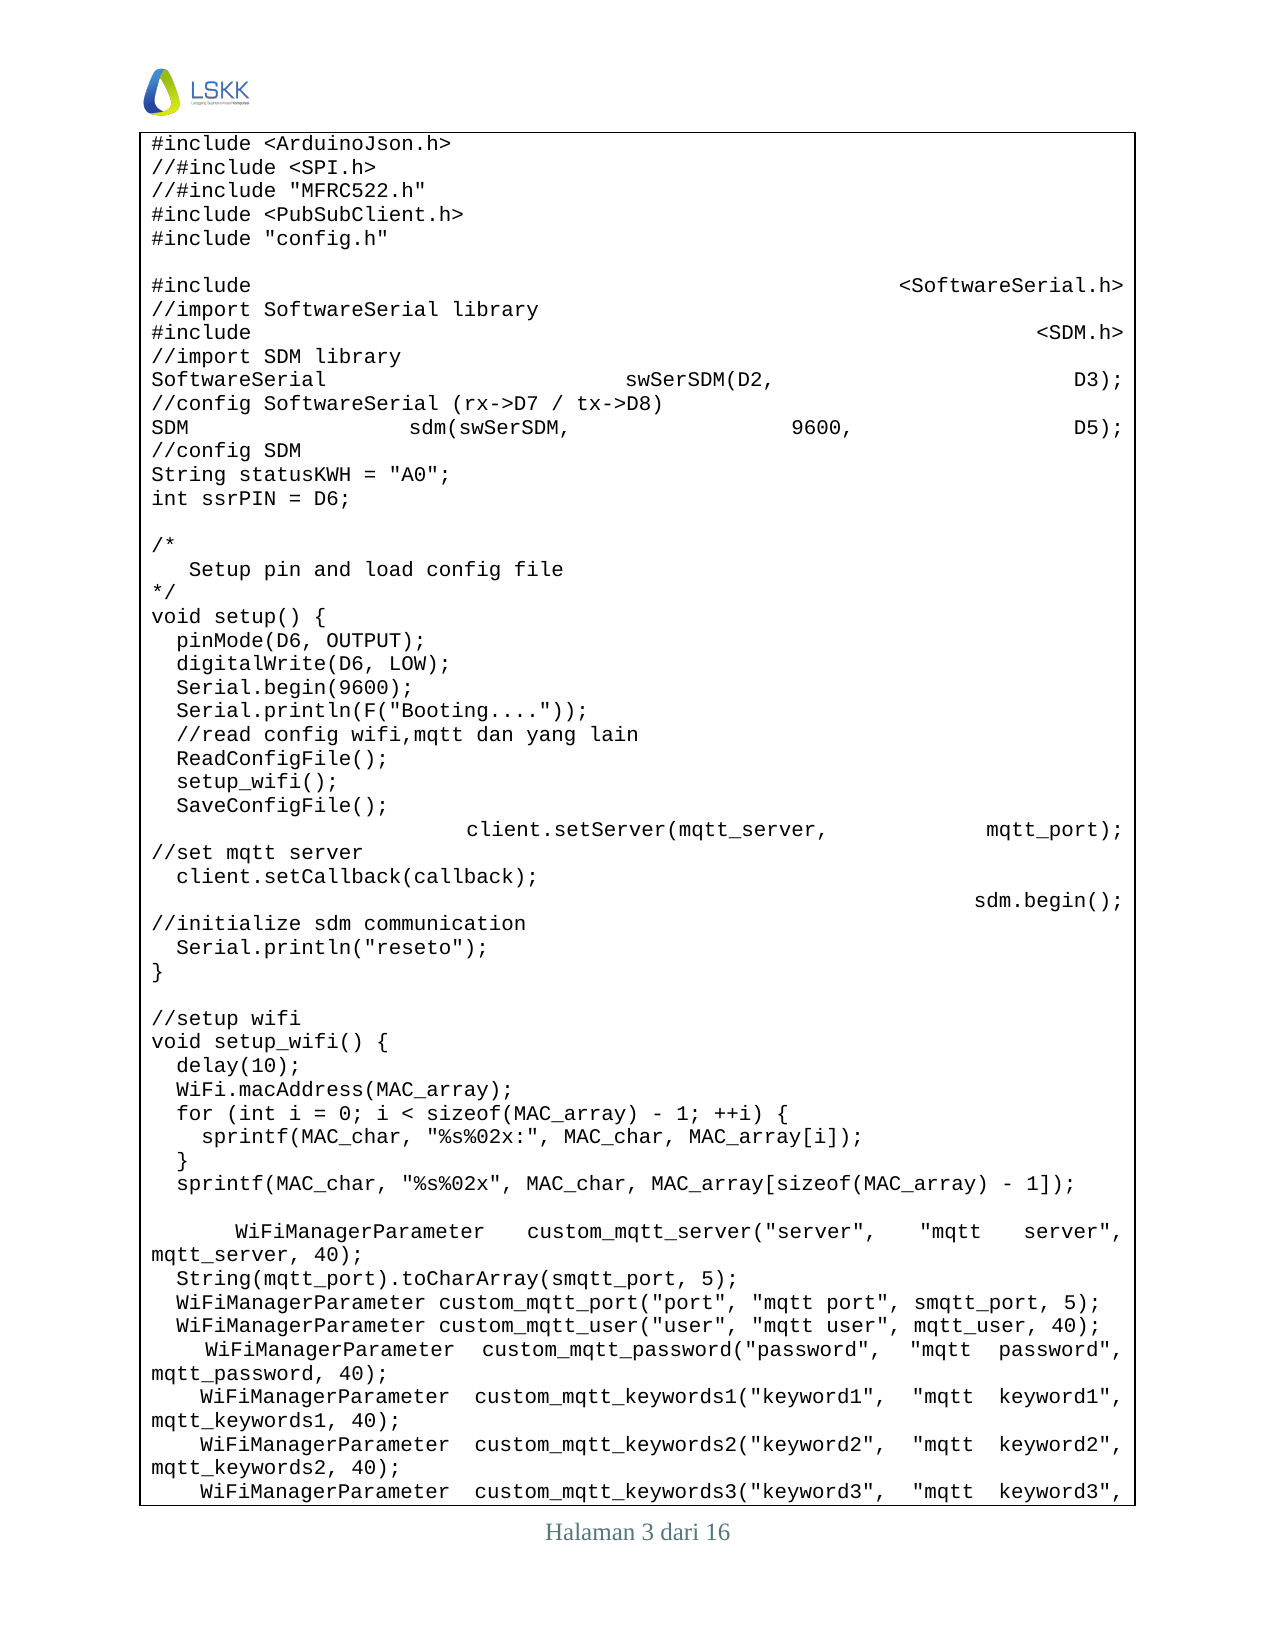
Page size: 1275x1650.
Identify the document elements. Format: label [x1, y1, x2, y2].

picture [142, 67, 251, 117]
table_header [141, 133, 1134, 1504]
